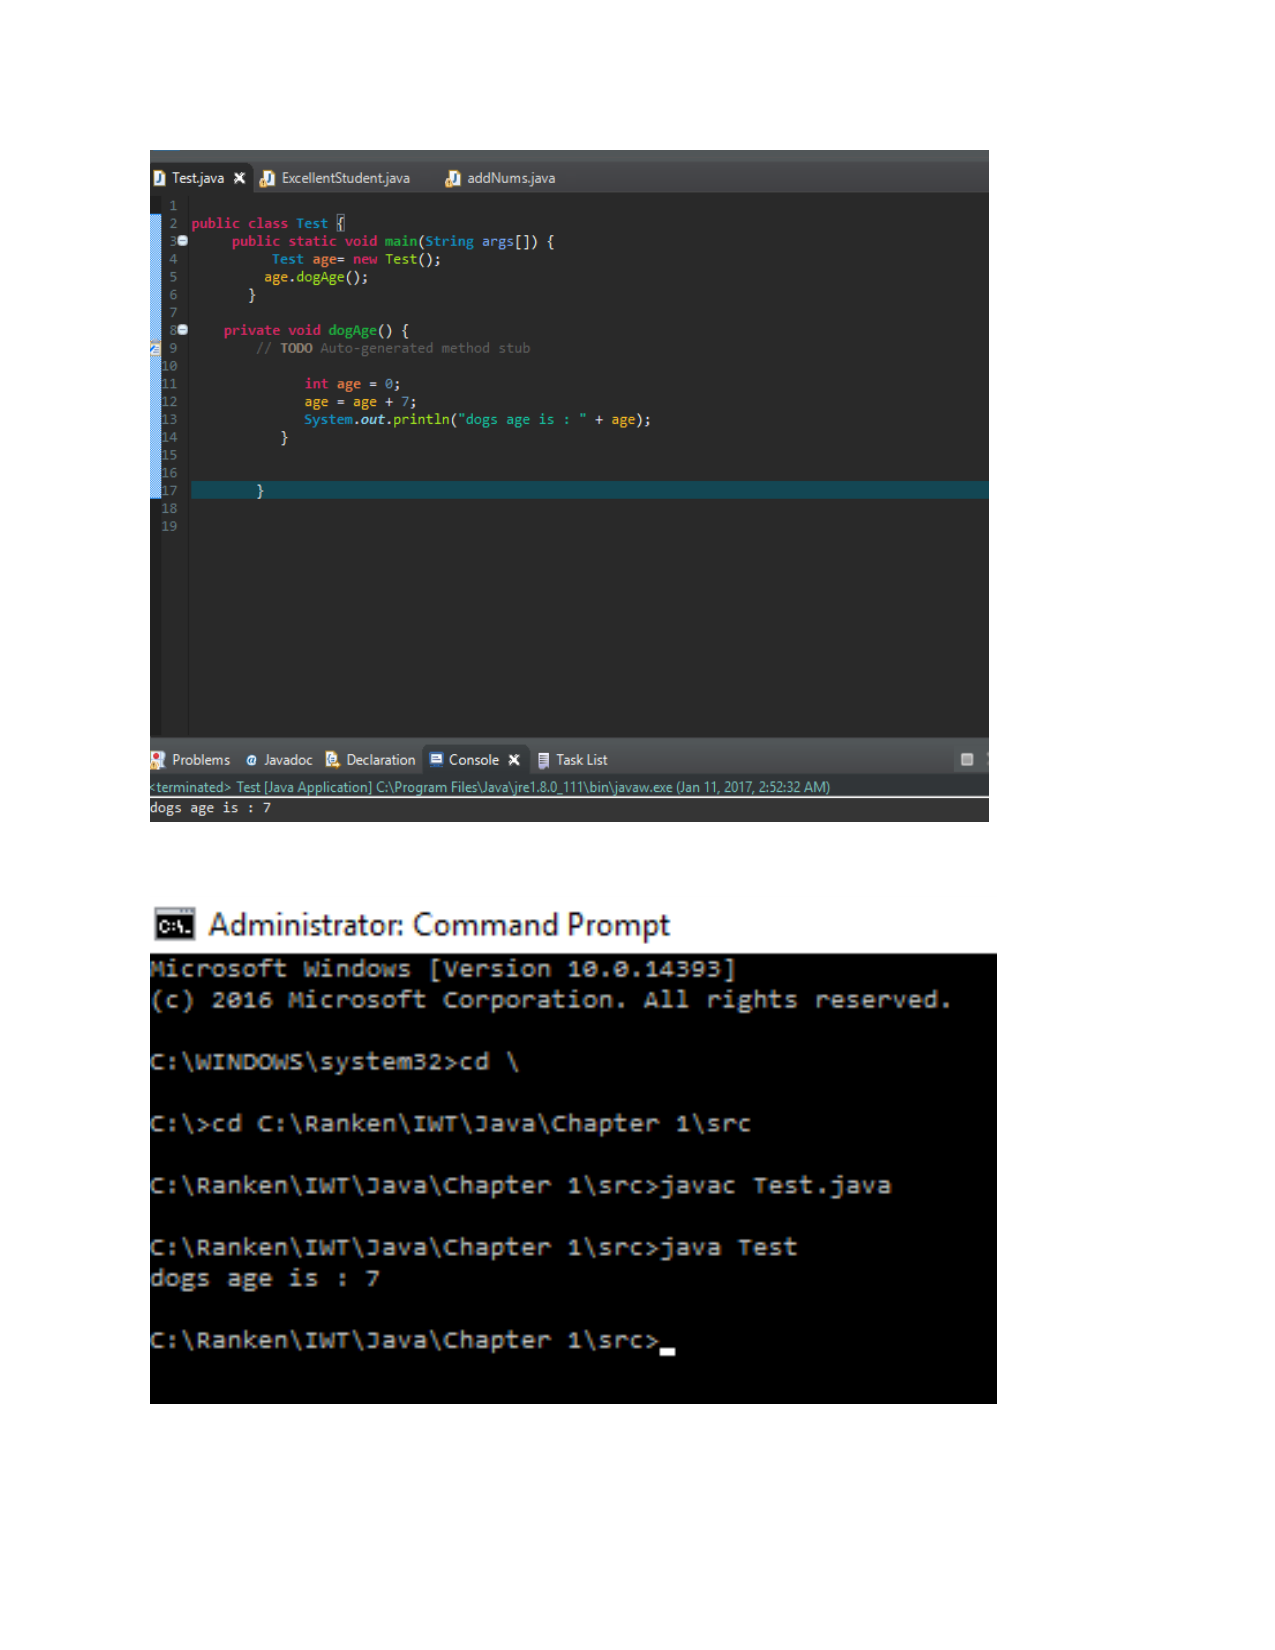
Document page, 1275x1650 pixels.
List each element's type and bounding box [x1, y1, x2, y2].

picture [150, 895, 997, 1404]
picture [150, 150, 989, 822]
